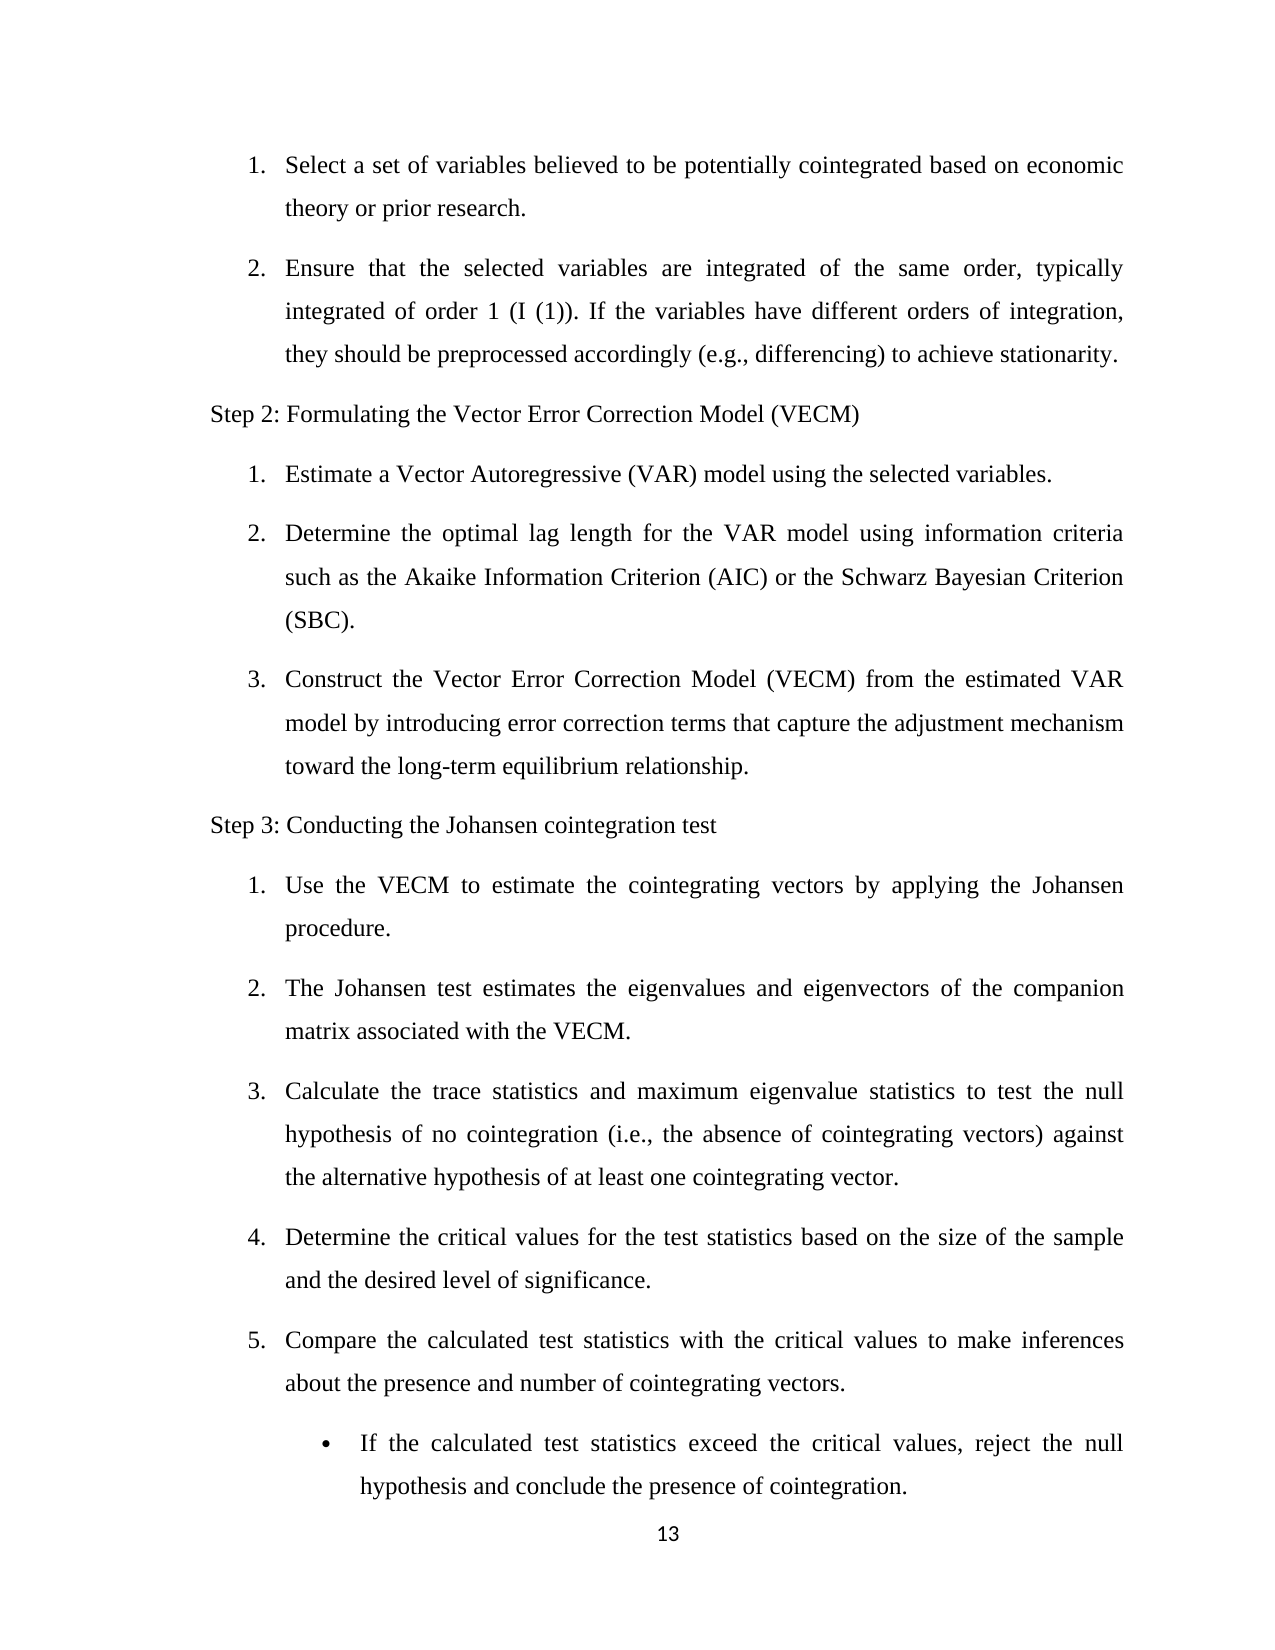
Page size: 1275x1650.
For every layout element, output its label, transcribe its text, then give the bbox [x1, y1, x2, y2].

list Compare the calculated test statistics with the critical values to make inferences about the presence and number of cointegrating vectors. [247, 1325, 1125, 1397]
text Step 3: Conducting the Johansen cointegration test [210, 811, 1125, 839]
text Step 2: Formulating the Vector Error Correction Model (VECM) [210, 399, 1125, 428]
list Select a set of variables believed to be potentially cointegrated based on economic theory or prior research. [247, 150, 1125, 222]
list Ensure that the selected variables are integrated of the same order, typically integrated of order 1 (I (1)). If the variables have different orders of integration, they should be preprocessed accordingly (e.g., differencing) to achieve stationarity. [247, 253, 1125, 368]
list Calculate the trace statistics and maximum eigenvalue statistics to test the null hypothesis of no cointegration (i.e., the absence of cointegrating vectors) against the alternative hypothesis of at least one cointegrating vector. [247, 1076, 1125, 1191]
list The Johansen test estimates the eigenvalues and eigenvectors of the companion matrix associated with the VECM. [247, 973, 1125, 1045]
list If the calculated test statistics exceed the critical values, reject the null hypothesis and conclude the presence of cointegration. [322, 1428, 1125, 1500]
list Determine the optimal lag length for the VAR model using information criteria such as the Akaike Information Criterion (AIC) or the Schwarz Bayesian Criterion (SBC). [247, 518, 1125, 633]
list Use the VECM to estimate the cointegrating vectors by applying the Johansen procedure. [247, 870, 1125, 942]
list Determine the critical values for the test statistics based on the size of the sample and the desired level of significance. [247, 1222, 1125, 1294]
list Estimate a Vector Autoregressive (VAR) model using the selected variables. [247, 459, 1125, 487]
list Construct the Vector Error Correction Model (VECM) from the estimated VAR model by introducing error correction terms that capture the adjustment mechanism toward the long-term equilibrium relationship. [247, 664, 1125, 779]
